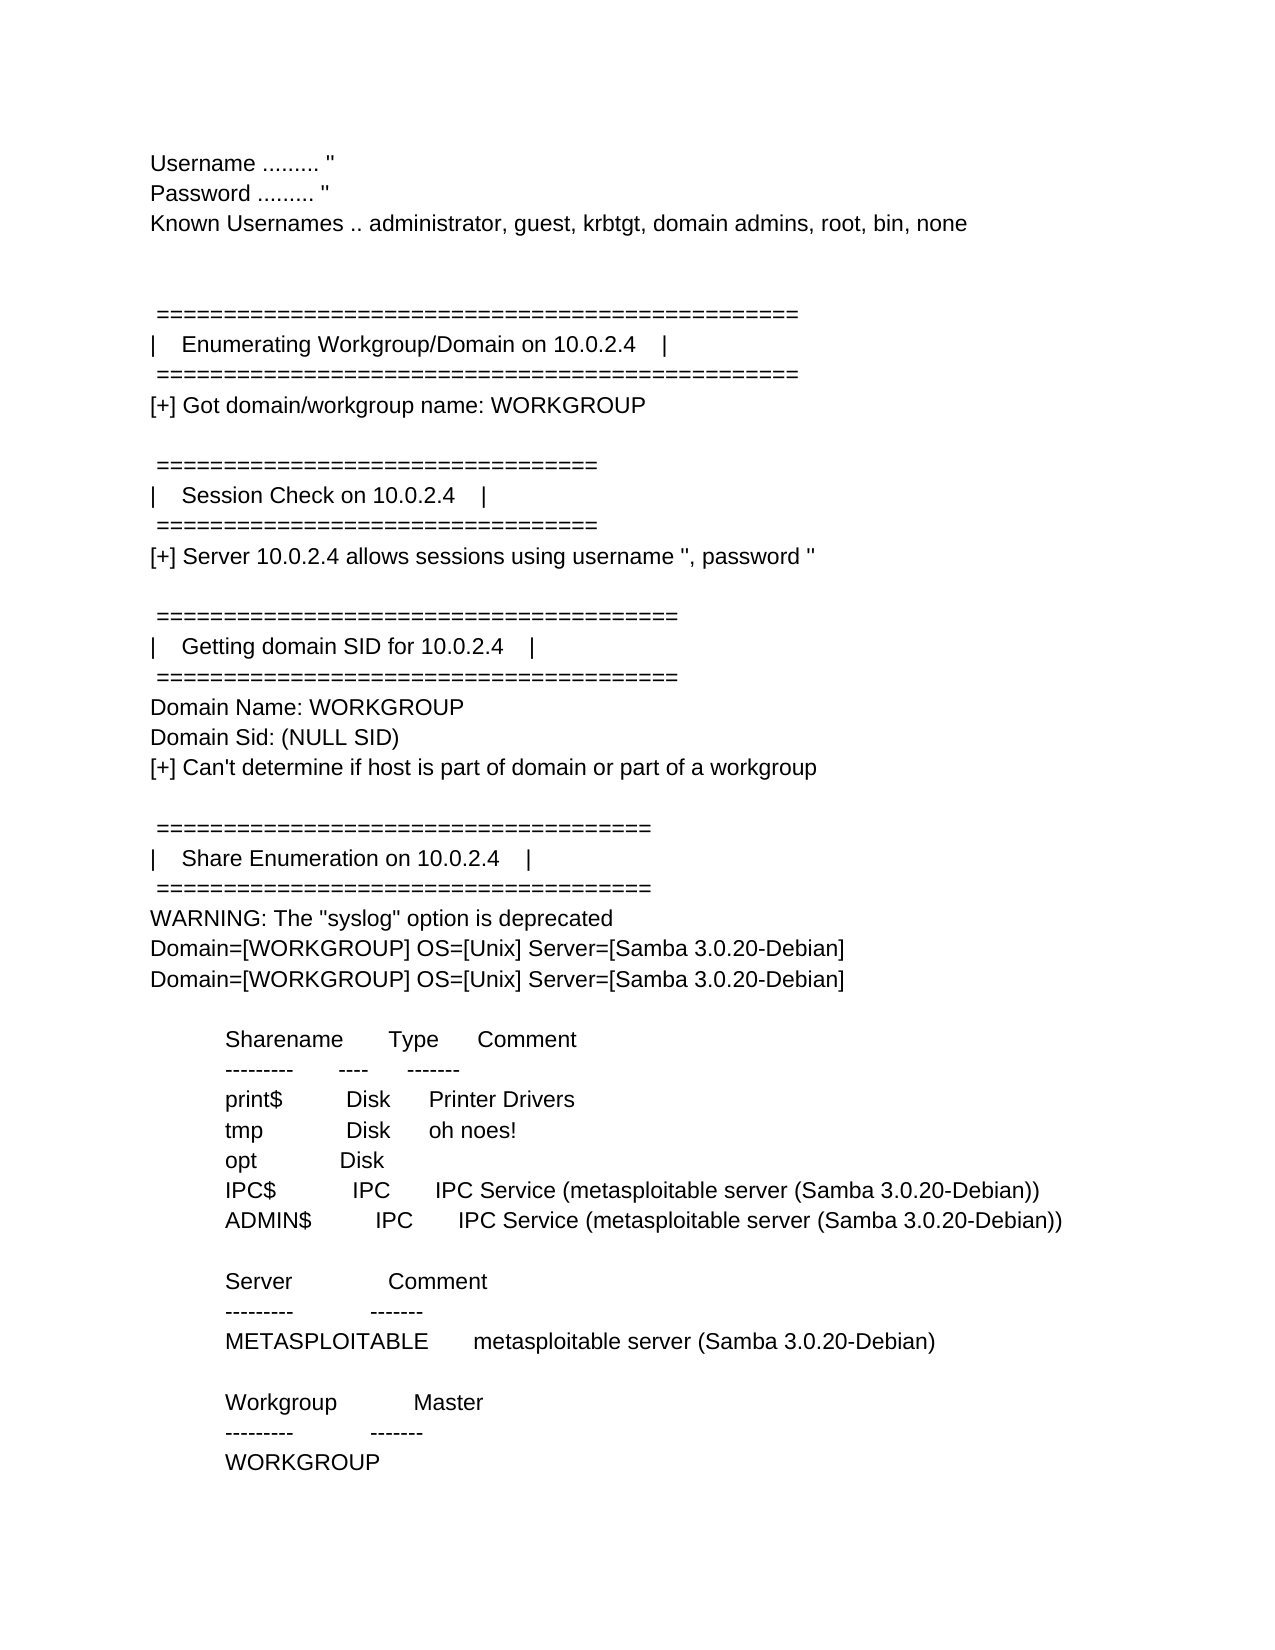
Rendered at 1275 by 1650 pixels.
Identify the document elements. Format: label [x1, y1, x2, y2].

text [150, 150, 1125, 1475]
